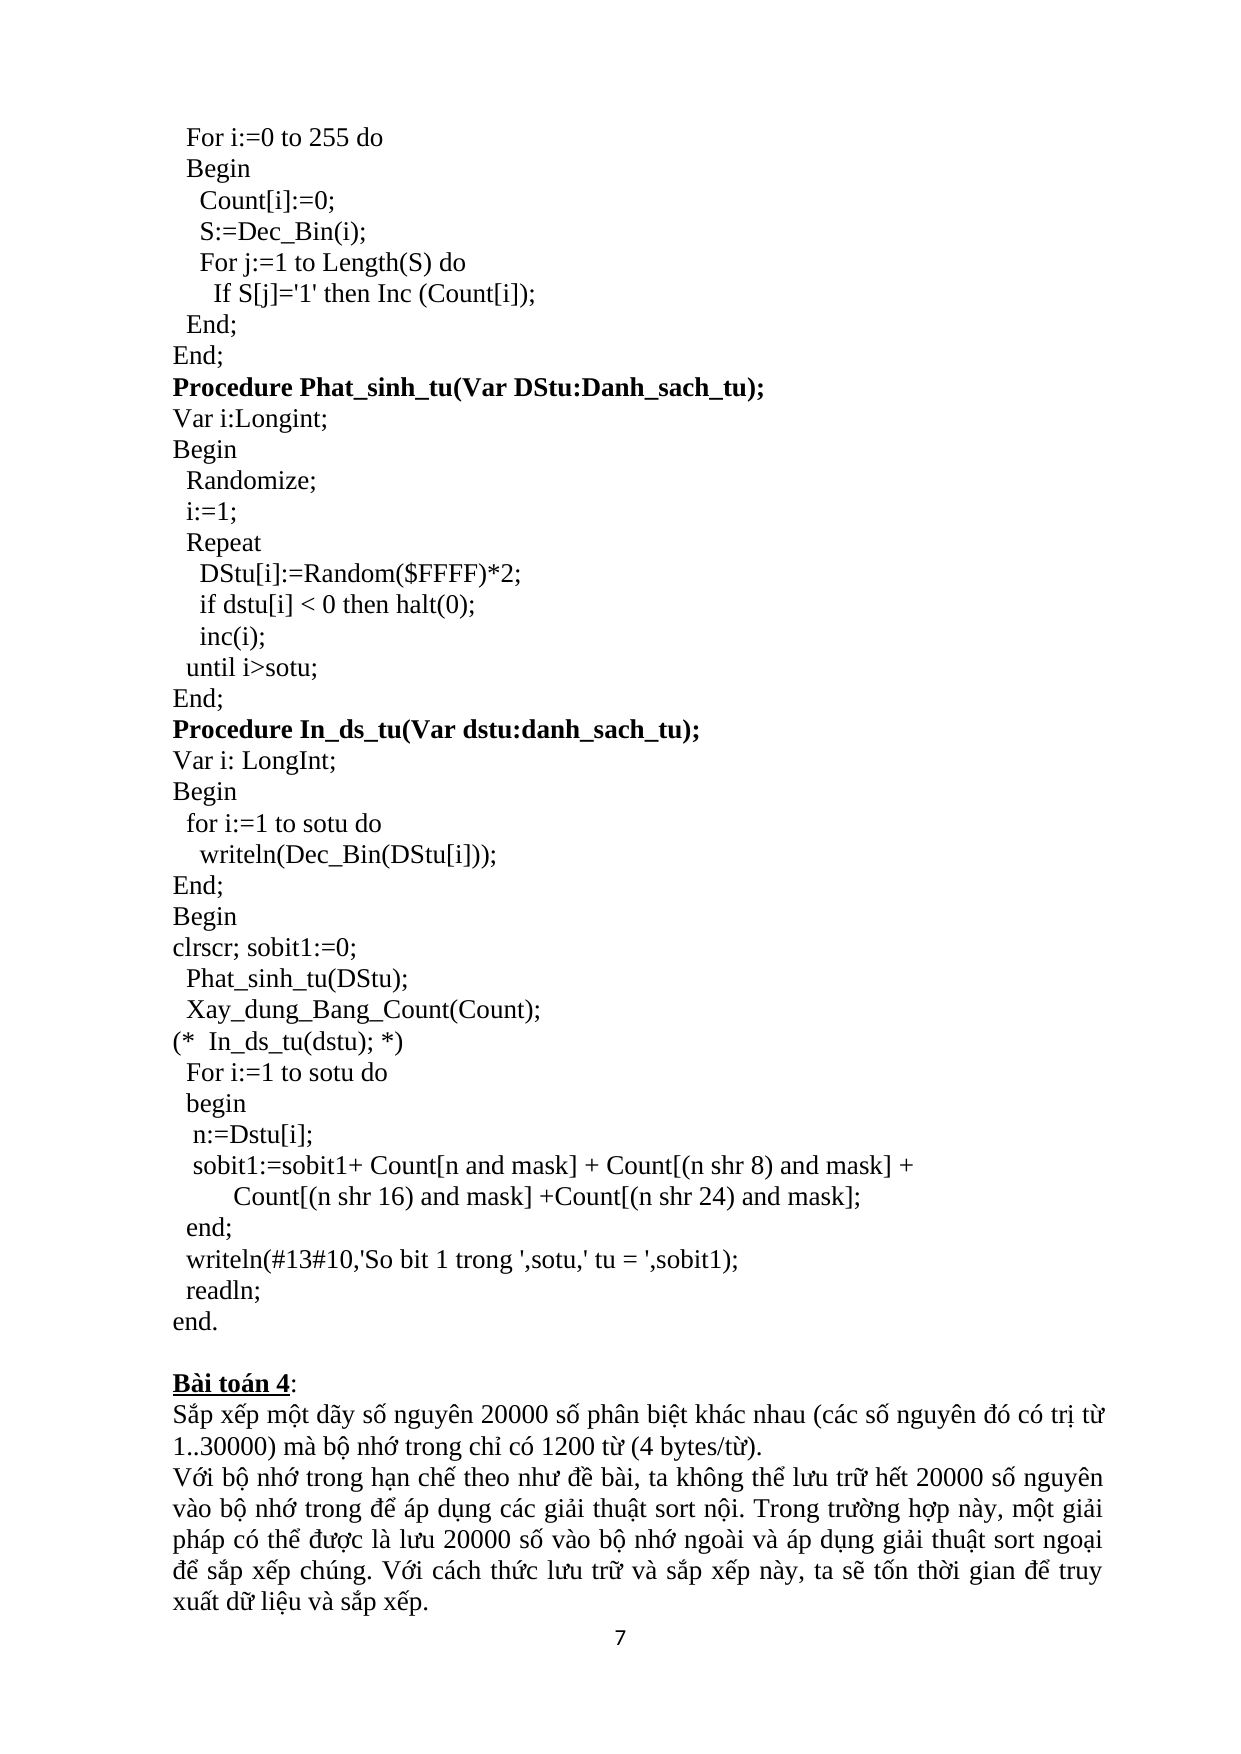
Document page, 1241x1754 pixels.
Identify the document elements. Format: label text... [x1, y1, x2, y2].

text Sắp xếp một dãy số nguyên 20000 số phân biệt khác nhau (các số nguyên đó có trị từ 1..30000) mà bộ nhớ trong chỉ có 1200 từ (4 bytes/từ). [172, 1398, 1105, 1461]
text Begin [172, 776, 1105, 807]
text Begin [172, 900, 1105, 931]
text Begin [172, 433, 1105, 464]
text Bài toán 4: [172, 1367, 1105, 1398]
text if dstu[i] < 0 then halt(0); [172, 589, 1105, 620]
text End; [172, 339, 1105, 371]
text Randomize; [172, 464, 1105, 495]
text (* In_ds_tu(dstu); *) [172, 1025, 1105, 1056]
text Count[i]:=0; [172, 184, 1105, 215]
text i:=1; [172, 495, 1105, 526]
text for i:=1 to sotu do [172, 807, 1105, 838]
text DStu[i]:=Random($FFFF)*2; [172, 557, 1105, 589]
text until i>sotu; [172, 651, 1105, 682]
text For i:=0 to 255 do [172, 121, 1105, 153]
text Procedure In_ds_tu(Var dstu:danh_sach_tu); [172, 713, 1105, 744]
text begin [172, 1087, 1105, 1118]
text Var i: LongInt; [172, 744, 1105, 776]
text S:=Dec_Bin(i); [172, 215, 1105, 246]
text end; [172, 1212, 1105, 1243]
text Xay_dung_Bang_Count(Count); [172, 993, 1105, 1025]
text Repeat [172, 526, 1105, 557]
text writeln(Dec_Bin(DStu[i])); [172, 838, 1105, 869]
text Count[(n shr 16) and mask] +Count[(n shr 24) and mask]; [172, 1180, 1105, 1212]
text inc(i); [172, 620, 1105, 651]
text If S[j]='1' then Inc (Count[i]); [172, 277, 1105, 308]
text writeln(#13#10,'So bit 1 trong ',sotu,' tu = ',sobit1); [172, 1243, 1105, 1274]
text clrscr; sobit1:=0; [172, 931, 1105, 962]
text For j:=1 to Length(S) do [172, 246, 1105, 277]
text end. [172, 1305, 1105, 1336]
text End; [172, 308, 1105, 339]
text n:=Dstu[i]; [172, 1118, 1105, 1149]
text Với bộ nhớ trong hạn chế theo như đề bài, ta không thể lưu trữ hết 20000 số nguyên vào bộ nhớ trong để áp dụng các giải thuật sort nội. Trong trường hợp này, một giải pháp có thể được là lưu 20000 số vào bộ nhớ ngoài và áp dụng giải thuật sort ngoại để sắp xếp chúng. Với cách thức lưu trữ và sắp xếp này, ta sẽ tốn thời gian để truy xuất dữ liệu và sắp xếp. [172, 1461, 1105, 1616]
text sobit1:=sobit1+ Count[n and mask] + Count[(n shr 8) and mask] + [172, 1149, 1105, 1180]
text End; [172, 869, 1105, 900]
text Begin [172, 153, 1105, 184]
text End; [172, 682, 1105, 713]
text Procedure Phat_sinh_tu(Var DStu:Danh_sach_tu); [172, 371, 1105, 402]
text readln; [172, 1274, 1105, 1305]
text For i:=1 to sotu do [172, 1056, 1105, 1087]
text Phat_sinh_tu(DStu); [172, 962, 1105, 993]
text Var i:Longint; [172, 402, 1105, 433]
